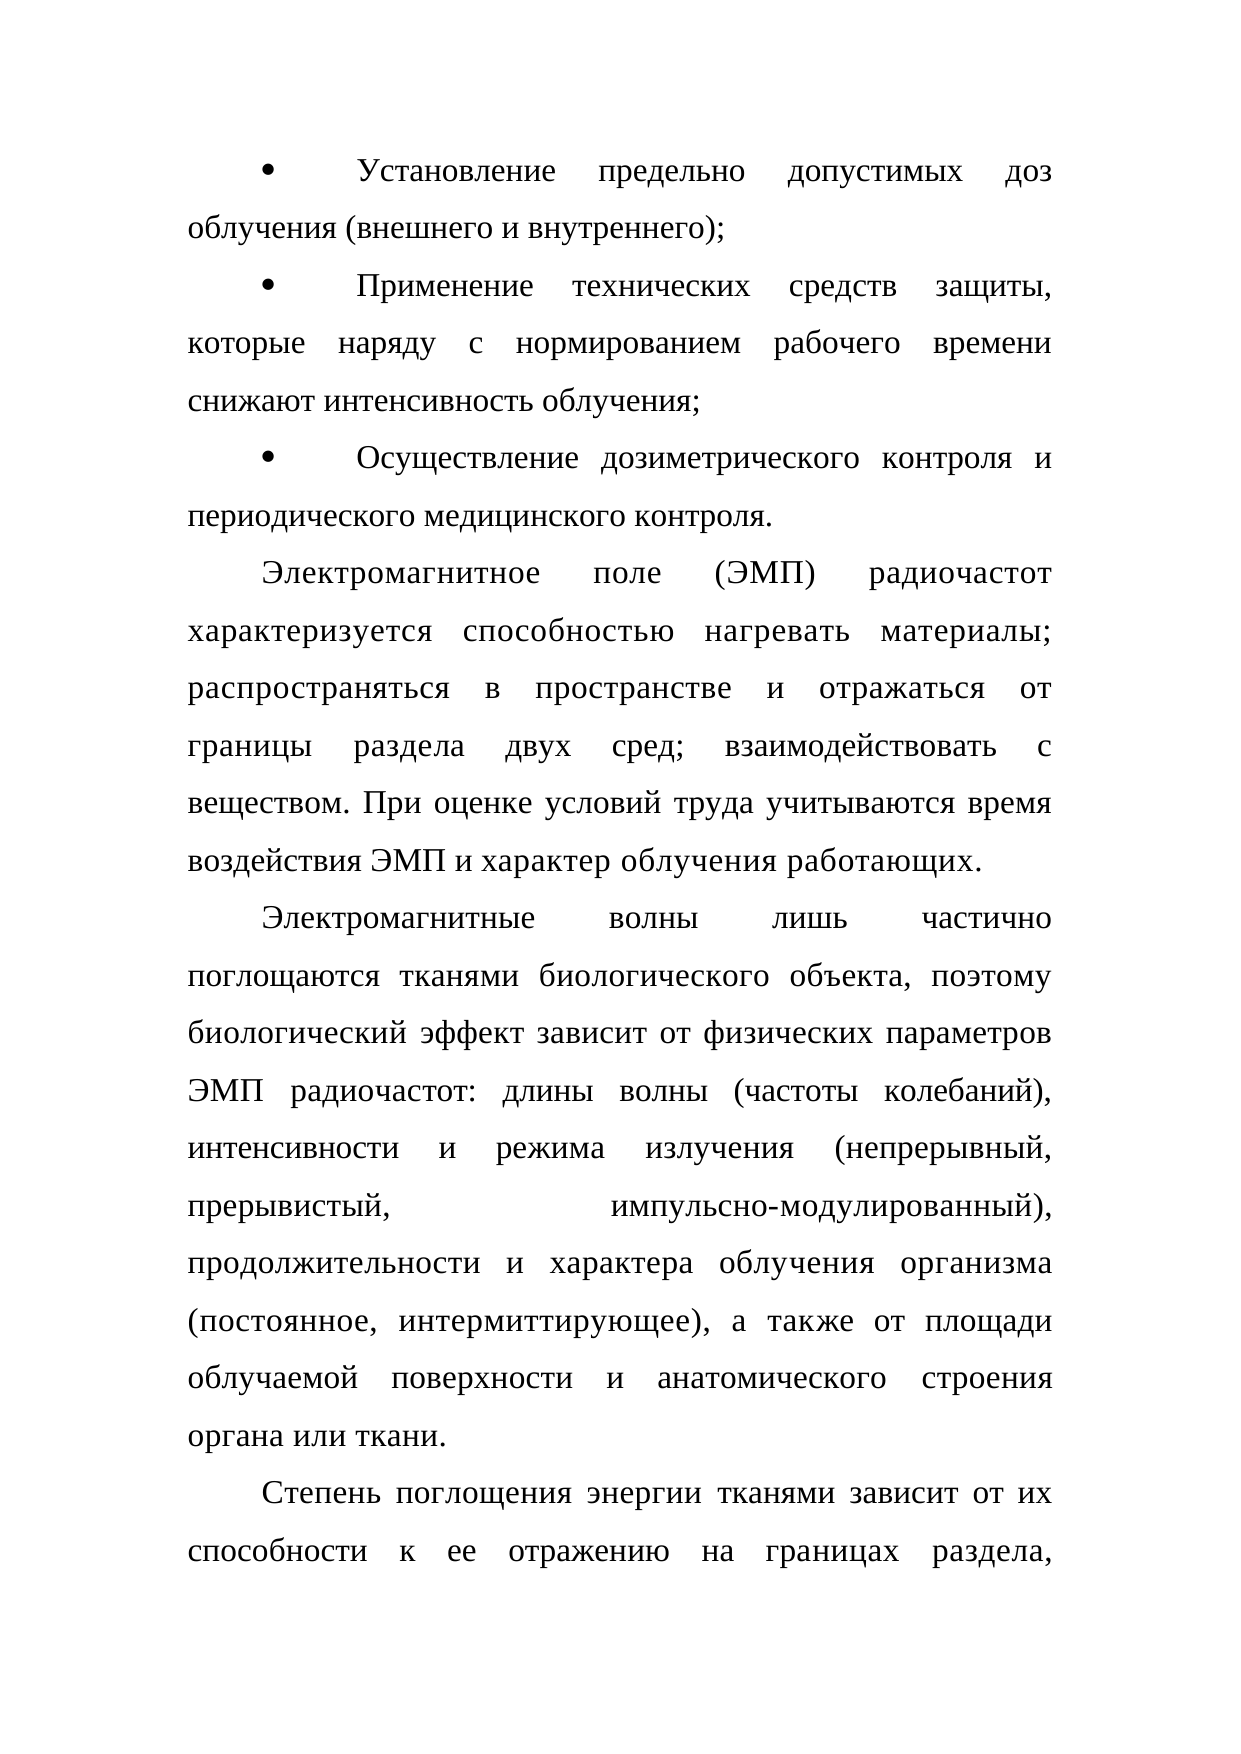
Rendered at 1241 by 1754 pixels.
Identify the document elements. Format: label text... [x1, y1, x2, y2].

list Осуществление дозиметрического контроля и периодического медицинского контроля. [187, 437, 1053, 533]
list Применение технических средств защиты, которые наряду с нормированием рабочего времени снижают интенсивность облучения; [187, 265, 1053, 418]
list Установление предельно допустимых доз облучения (внешнего и внутреннего); [187, 150, 1053, 246]
text Электромагнитные волны лишь частично поглощаются тканями биологического объекта, поэтому биологический эффект зависит от физических параметров ЭМП радиочастот: длины волны (частоты колебаний), интенсивности и режима излучения (непрерывный, прерывистый, импульсно-модулированный), продолжительности и характера облучения организма (постоянное, интермиттирующее), а также от площади облучаемой поверхности и анатомического строения органа или ткани. [187, 897, 1053, 1453]
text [187, 1472, 1053, 1568]
text Электромагнитное поле (ЭМП) радиочастот характеризуется способностью нагревать материалы; распространяться в пространстве и отражаться от границы раздела двух сред; взаимодействовать с веществом. При оценке условий труда учитываются время воздействия ЭМП и характер облучения работающих. [187, 552, 1053, 878]
